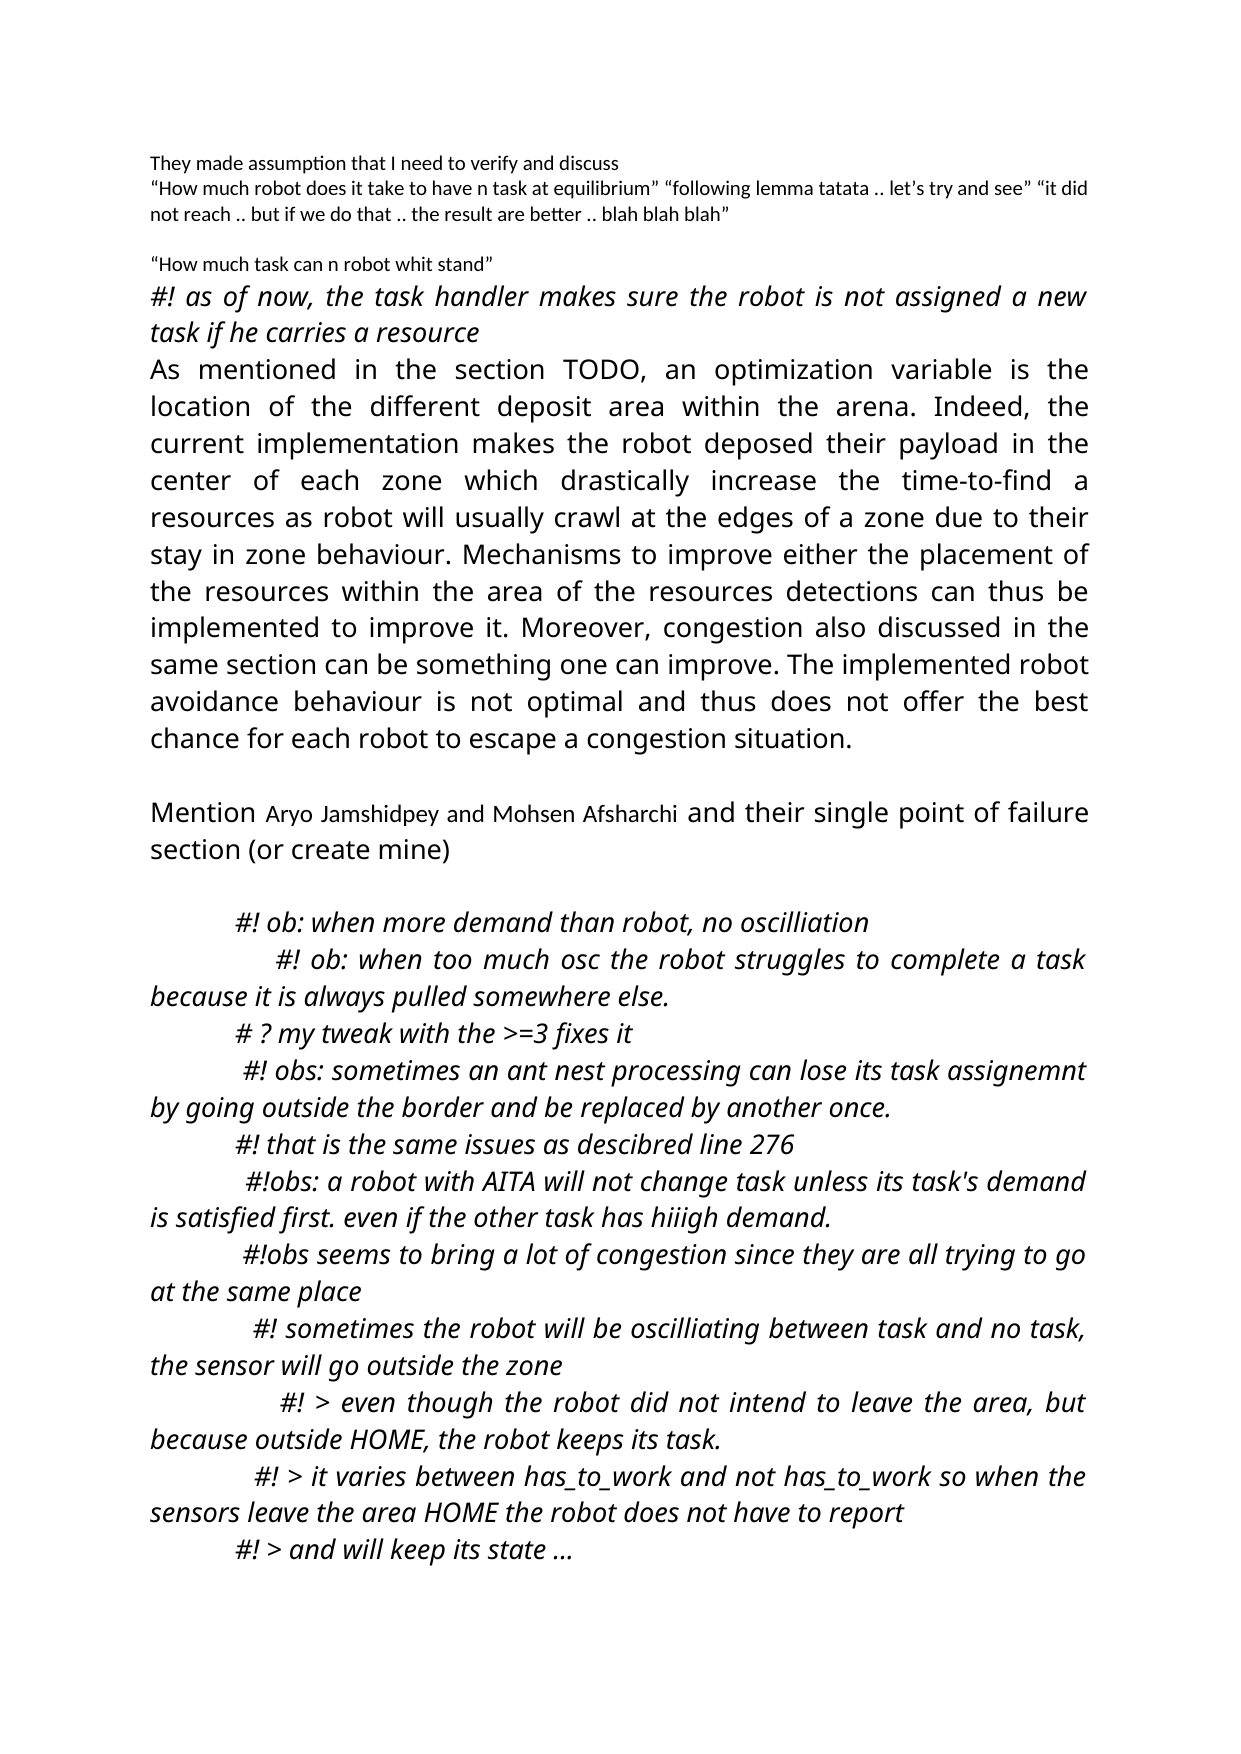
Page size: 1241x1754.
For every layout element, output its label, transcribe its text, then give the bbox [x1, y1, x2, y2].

text #! > even though the robot did not intend to leave the area, but because outside HOME, the robot keeps its task. [150, 1383, 1090, 1457]
text #! ob: when more demand than robot, no oscilliation [150, 904, 1090, 941]
text “How much task can n robot whit stand” [150, 252, 1090, 277]
text #! obs: sometimes an ant nest processing can lose its task assignemnt by going outside the border and be replaced by another once. [150, 1051, 1090, 1125]
text # ? my tweak with the >=3 fixes it [150, 1014, 1090, 1051]
text “How much robot does it take to have n task at equilibrium” “following lemma tatata .. let’s try and see” “it did not reach .. but if we do that .. the result are better .. blah blah blah” [150, 175, 1090, 226]
text #! sometimes the robot will be oscilliating between task and no task, the sensor will go outside the zone [150, 1309, 1090, 1383]
text #!obs seems to bring a lot of congestion since they are all trying to go at the same place [150, 1236, 1090, 1309]
text #! ob: when too much osc the robot struggles to complete a task because it is always pulled somewhere else. [150, 941, 1090, 1014]
text #! as of now, the task handler makes sure the robot is not assigned a new task if he carries a resource [150, 277, 1090, 351]
text #! > it varies between has_to_work and not has_to_work so when the sensors leave the area HOME the robot does not have to report [150, 1457, 1090, 1531]
text Mention Aryo Jamshidpey and Mohsen Afsharchi and their single point of failure section (or create mine) [150, 793, 1090, 867]
text They made assumption that I need to verify and discuss [150, 150, 1090, 175]
text #!obs: a robot with AITA will not change task unless its task's demand is satisfied first. even if the other task has hiiigh demand. [150, 1162, 1090, 1236]
text #! that is the same issues as descibred line 276 [150, 1125, 1090, 1162]
text #! > and will keep its state ... [150, 1531, 1090, 1568]
